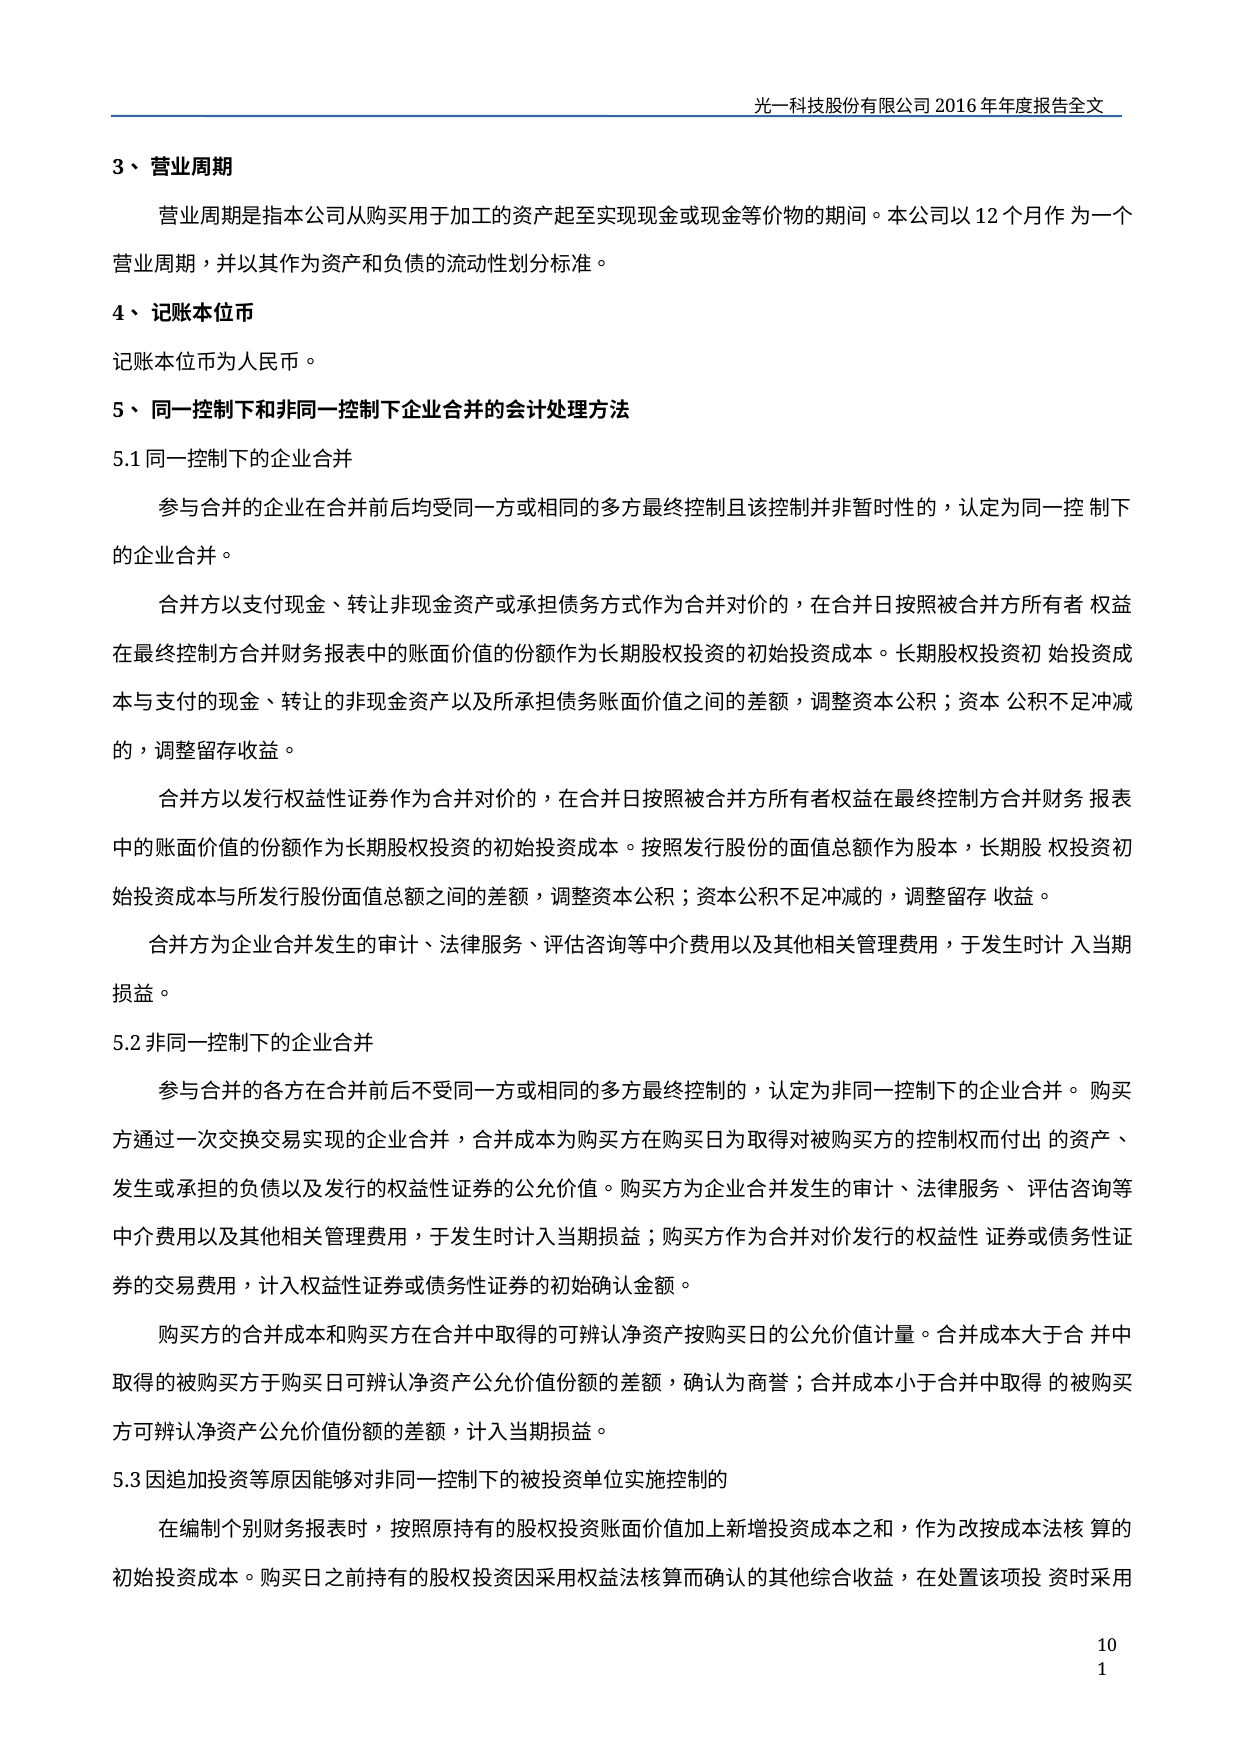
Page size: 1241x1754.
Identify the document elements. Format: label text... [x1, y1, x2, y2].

text 合并方以发行权益性证券作为合并对价的，在合并日按照被合并方所有者权益在最终控制方合并财务 报表中的账面价值的份额作为长期股权投资的初始投资成本。按照发行股份的面值总额作为股本，长期股 权投资初始投资成本与所发行股份面值总额之间的差额，调整资本公积；资本公积不足冲减的，调整留存 收益。 [112, 768, 1133, 914]
text 参与合并的企业在合并前后均受同一方或相同的多方最终控制且该控制并非暂时性的，认定为同一控 制下的企业合并。 [112, 476, 1133, 573]
text 记账本位币为人民币。 [112, 330, 1133, 379]
text 营业周期是指本公司从购买用于加工的资产起至实现现金或现金等价物的期间。本公司以12个月作 为一个营业周期，并以其作为资产和负债的流动性划分标准。 [112, 184, 1133, 282]
text 5、 同一控制下和非同一控制下企业合并的会计处理方法 [112, 379, 1133, 427]
text 合并方为企业合并发生的审计、法律服务、评估咨询等中介费用以及其他相关管理费用，于发生时计 入当期损益。 [112, 914, 1133, 1011]
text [112, 1498, 1133, 1595]
text 3、 营业周期 [112, 136, 1133, 184]
text 合并方以支付现金、转让非现金资产或承担债务方式作为合并对价的，在合并日按照被合并方所有者 权益在最终控制方合并财务报表中的账面价值的份额作为长期股权投资的初始投资成本。长期股权投资初 始投资成本与支付的现金、转让的非现金资产以及所承担债务账面价值之间的差额，调整资本公积；资本 公积不足冲减的，调整留存收益。 [112, 573, 1133, 768]
text 5.2非同一控制下的企业合并 [112, 1011, 1133, 1060]
text 购买方的合并成本和购买方在合并中取得的可辨认净资产按购买日的公允价值计量。合并成本大于合 并中取得的被购买方于购买日可辨认净资产公允价值份额的差额，确认为商誉；合并成本小于合并中取得 的被购买方可辨认净资产公允价值份额的差额，计入当期损益。 [112, 1303, 1133, 1449]
text 参与合并的各方在合并前后不受同一方或相同的多方最终控制的，认定为非同一控制下的企业合并。 购买方通过一次交换交易实现的企业合并，合并成本为购买方在购买日为取得对被购买方的控制权而付出 的资产、发生或承担的负债以及发行的权益性证券的公允价值。购买方为企业合并发生的审计、法律服务、 评估咨询等中介费用以及其他相关管理费用，于发生时计入当期损益；购买方作为合并对价发行的权益性 证券或债务性证券的交易费用，计入权益性证券或债务性证券的初始确认金额。 [112, 1060, 1133, 1303]
text 4、 记账本位币 [112, 282, 1133, 330]
text 5.3因追加投资等原因能够对非同一控制下的被投资单位实施控制的 [112, 1449, 1133, 1498]
text 5.1同一控制下的企业合并 [112, 427, 1133, 476]
